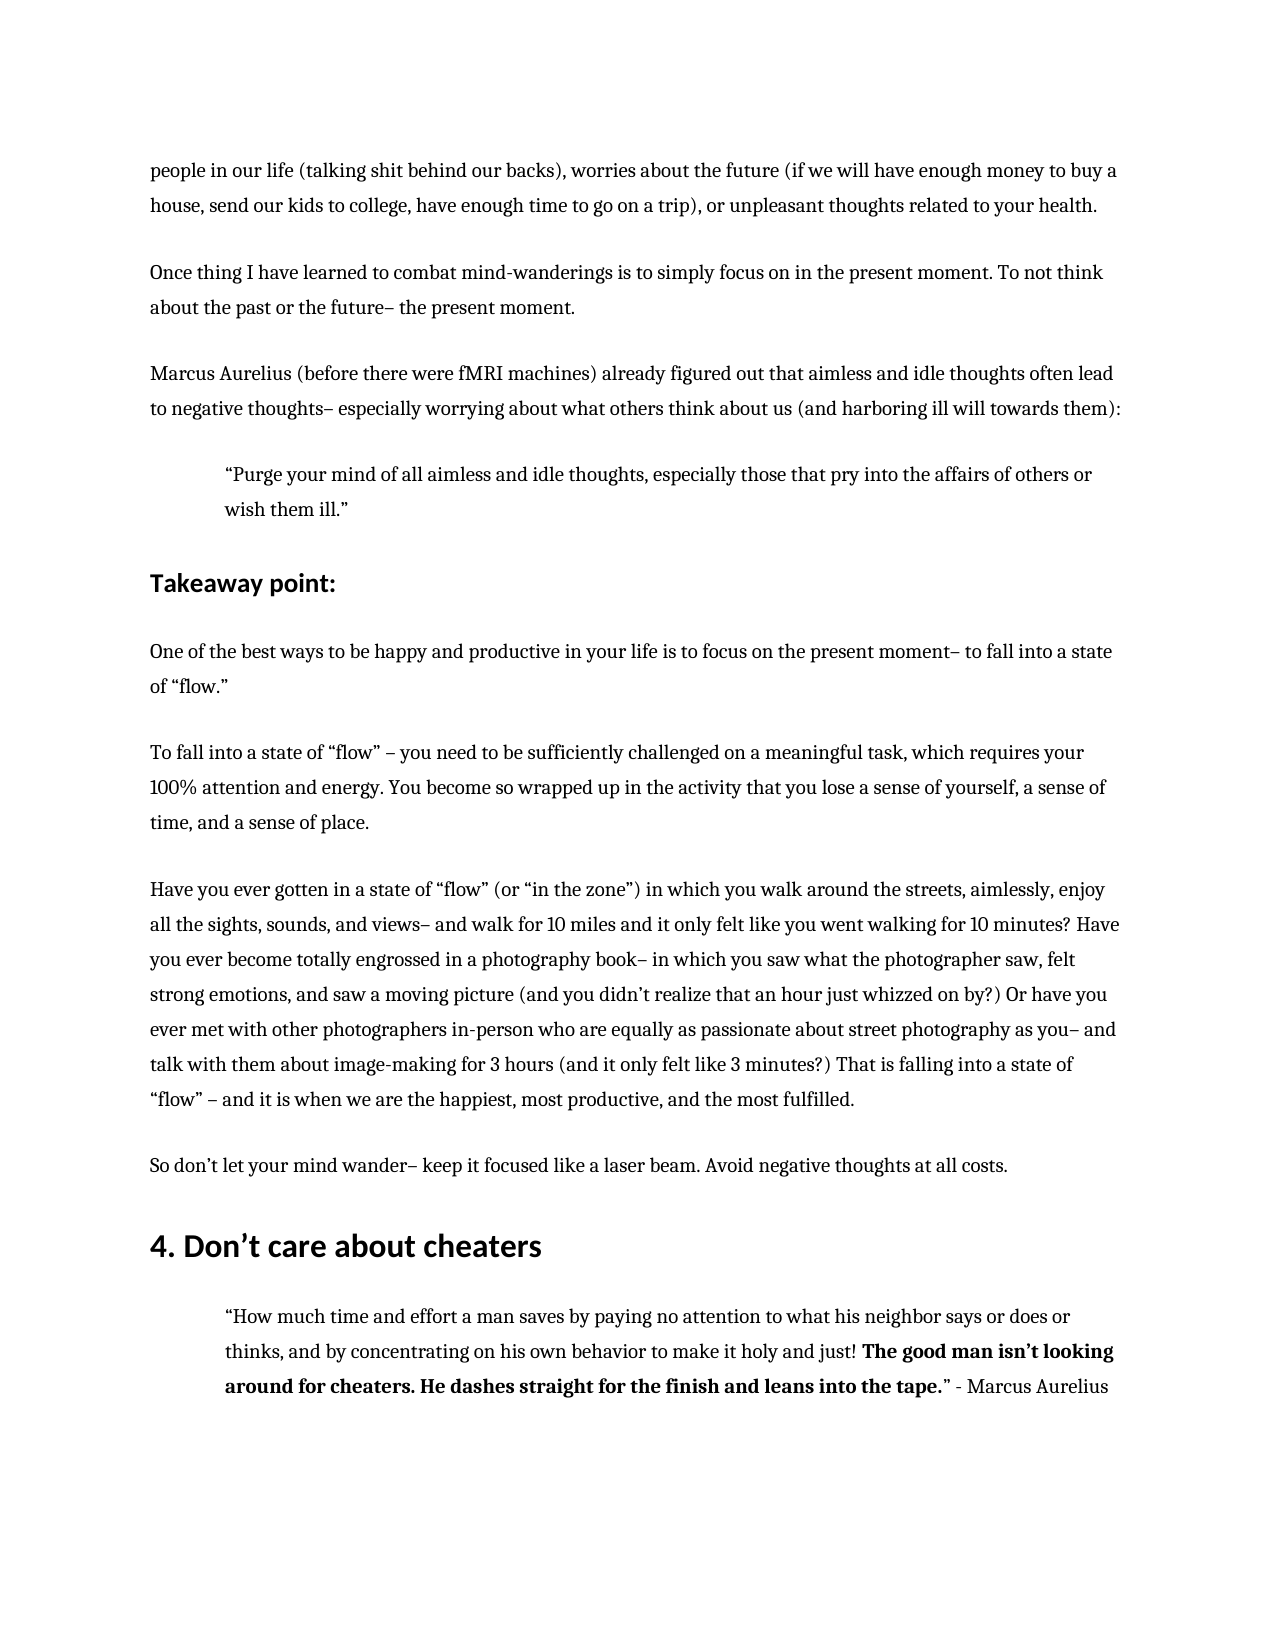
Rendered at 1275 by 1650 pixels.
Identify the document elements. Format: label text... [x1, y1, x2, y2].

text “How much time and effort a man saves by paying no attention to what his neighbor says or does or thinks, and by concentrating on his own behavior to make it holy and just! The good man isn’t looking around for cheaters. He dashes straight for the finish and leans into the tape.” - Marcus Aurelius [225, 1296, 1125, 1401]
text To fall into a state of “flow” – you need to be sufficiently challenged on a meaningful task, which requires your 100% attention and energy. You become so wrapped up in the activity that you lose a sense of yourself, a sense of time, and a sense of place. [150, 732, 1125, 837]
text Have you ever gotten in a state of “flow” (or “in the zone”) in which you walk around the streets, aimlessly, enjoy all the sights, sounds, and views– and walk for 10 miles and it only felt like you went walking for 10 minutes? Have you ever become totally engrossed in a photography book– in which you saw what the photographer saw, felt strong emotions, and saw a moving picture (and you didn’t realize that an hour just whizzed on by?) Or have you ever met with other photographers in-person who are equally as passionate about street photography as you– and talk with them about image-making for 3 hours (and it only felt like 3 minutes?) That is falling into a state of “flow” – and it is when we are the happiest, most productive, and the most fulfilled. [150, 868, 1125, 1113]
text So don’t let your mind wander– keep it focused like a laser beam. Avoid negative thoughts at all costs. [150, 1144, 1125, 1179]
text “Purge your mind of all aimless and idle thoughts, especially those that pry into the affairs of others or wish them ill.” [225, 454, 1125, 524]
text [150, 150, 1125, 220]
subtitle 4. Don’t care about cheaters [150, 1229, 1125, 1264]
text Marcus Aurelius (before there were fMRI machines) already figured out that aimless and idle thoughts often lead to negative thoughts– especially worrying about what others think about us (and harboring ill will towards them): [150, 352, 1125, 422]
subtitle Takeaway point: [150, 564, 1125, 599]
text Once thing I have learned to combat mind-wanderings is to simply focus on in the present moment. To not think about the past or the future– the present moment. [150, 251, 1125, 321]
text One of the best ways to be happy and productive in your life is to focus on the present moment– to fall into a state of “flow.” [150, 631, 1125, 701]
